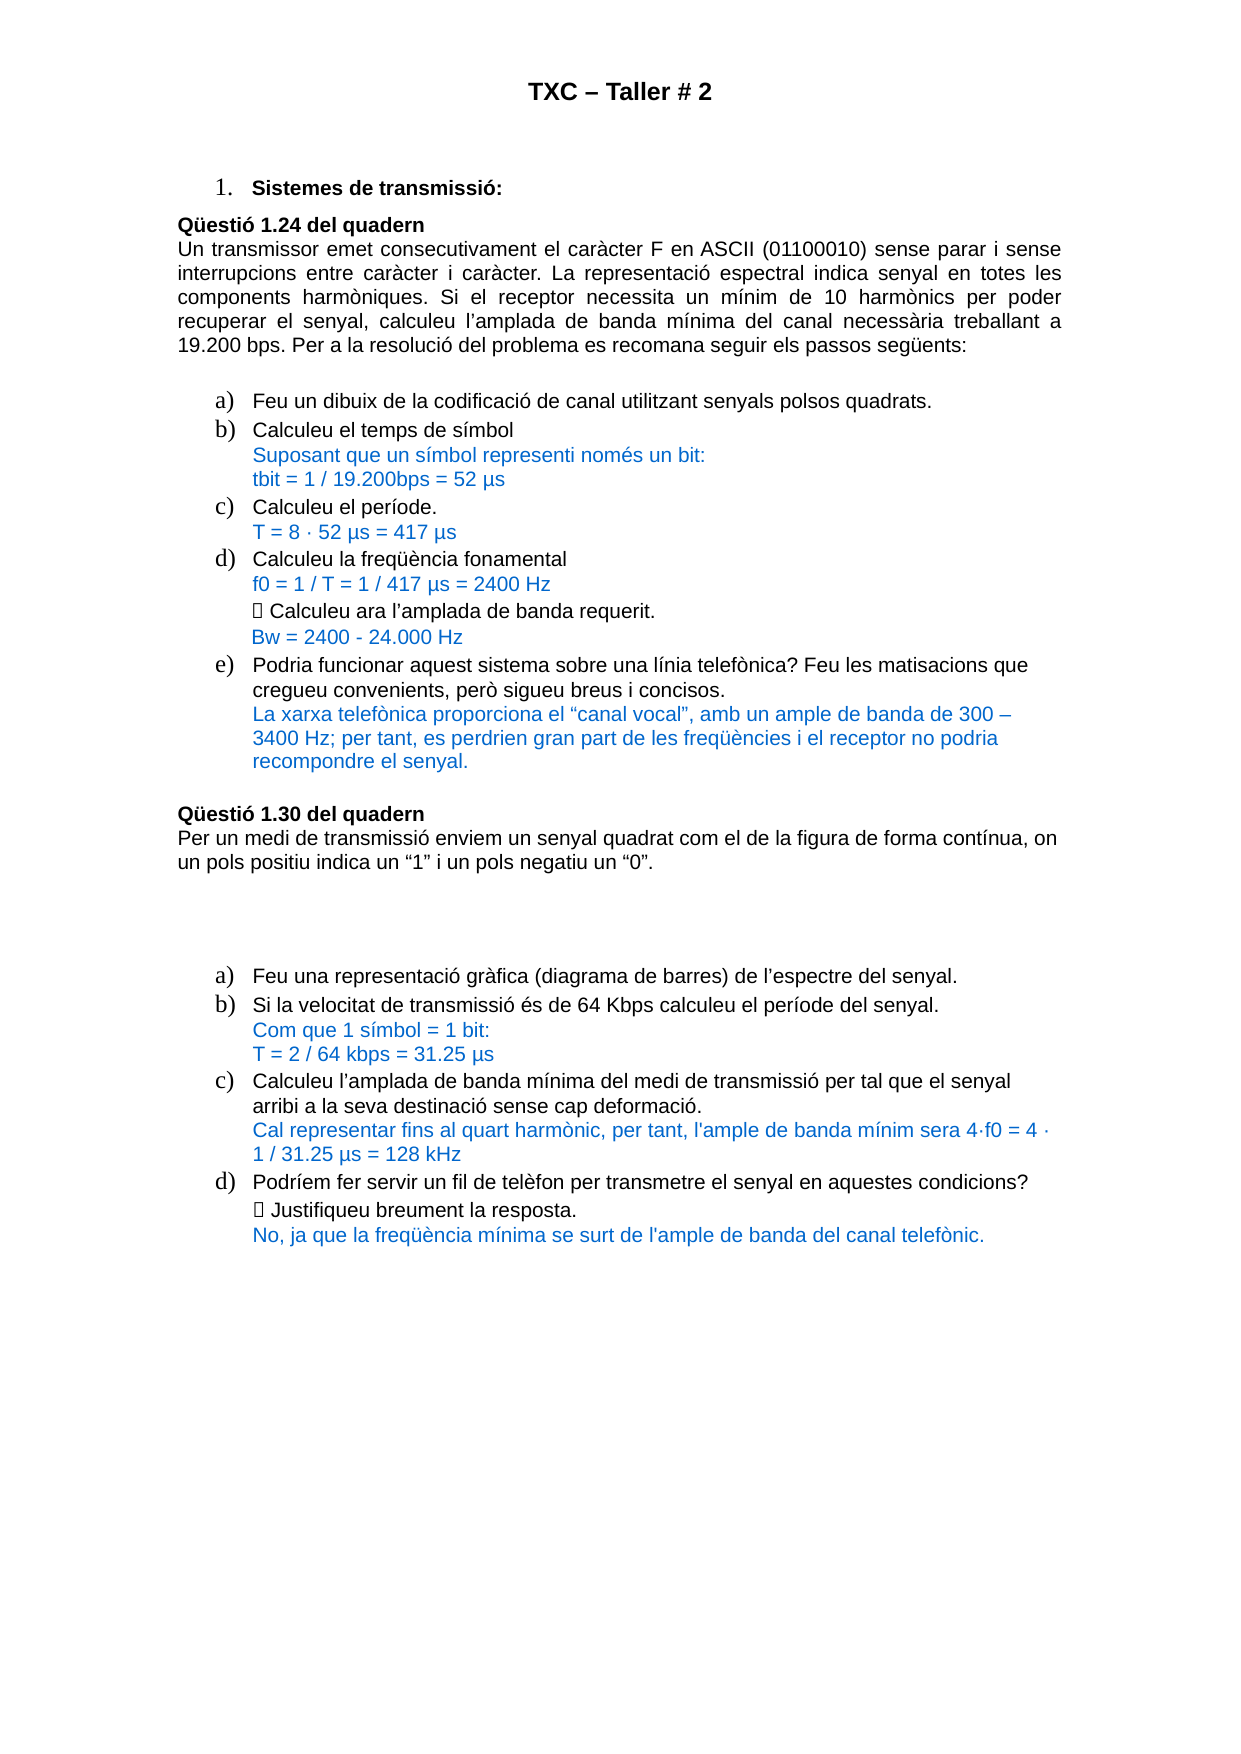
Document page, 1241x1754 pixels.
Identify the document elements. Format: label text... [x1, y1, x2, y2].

text Qüestió 1.30 del quadern [177, 802, 1063, 826]
list Feu una representació gràfica (diagrama de barres) de l’espectre del senyal. [215, 960, 1063, 989]
text  Calculeu ara l’amplada de banda requerit. Bw = 2400 - 24.000 Hz [177, 596, 1063, 649]
text Un transmissor emet consecutivament el caràcter F en ASCII (01100010) sense parar i sense interrupcions entre caràcter i caràcter. La representació espectral indica senyal en totes les components harmòniques. Si el receptor necessita un mínim de 10 harmònics per poder recuperar el senyal, calculeu l’amplada de banda mínima del canal necessària treballant a 19.200 bps. Per a la resolució del problema es recomana seguir els passos següents: [177, 237, 1063, 357]
text Per un medi de transmissió enviem un senyal quadrat com el de la figura de forma contínua, on un pols positiu indica un “1” i un pols negatiu un “0”. [177, 826, 1063, 874]
list Podria funcionar aquest sistema sobre una línia telefònica? Feu les matisacions que cregueu convenients, però sigueu breus i concisos. La xarxa telefònica proporciona el “canal vocal”, amb un ample de banda de 300 – 3400 Hz; per tant, es perdrien gran part de les freqüències i el receptor no podria recompondre el senyal. [215, 649, 1063, 773]
list Calculeu el temps de símbol Suposant que un símbol representi només un bit: tbit = 1 / 19.200bps = 52 µs [215, 414, 1063, 491]
list Calculeu l’amplada de banda mínima del medi de transmissió per tal que el senyal arribi a la seva destinació sense cap deformació. Cal representar fins al quart harmònic, per tant, l'ample de banda mínim sera 4·f0 = 4 · 1 / 31.25 µs = 128 kHz [215, 1066, 1063, 1166]
list Si la velocitat de transmissió és de 64 Kbps calculeu el període del senyal. Com que 1 símbol = 1 bit: T = 2 / 64 kbps = 31.25 µs [215, 989, 1063, 1066]
list Calculeu la freqüència fonamental f0 = 1 / T = 1 / 417 µs = 2400 Hz [215, 543, 1063, 596]
list Calculeu el període. T = 8 · 52 µs = 417 µs [215, 491, 1063, 543]
list Sistemes de transmissió: [214, 172, 1063, 200]
list Feu un dibuix de la codificació de canal utilitzant senyals polsos quadrats. [215, 385, 1063, 414]
list Podríem fer servir un fil de telèfon per transmetre el senyal en aquestes condicions?  Justifiqueu breument la resposta. No, ja que la freqüència mínima se surt de l'ample de banda del canal telefònic. [215, 1166, 1063, 1247]
text Qüestió 1.24 del quadern [177, 213, 1063, 237]
